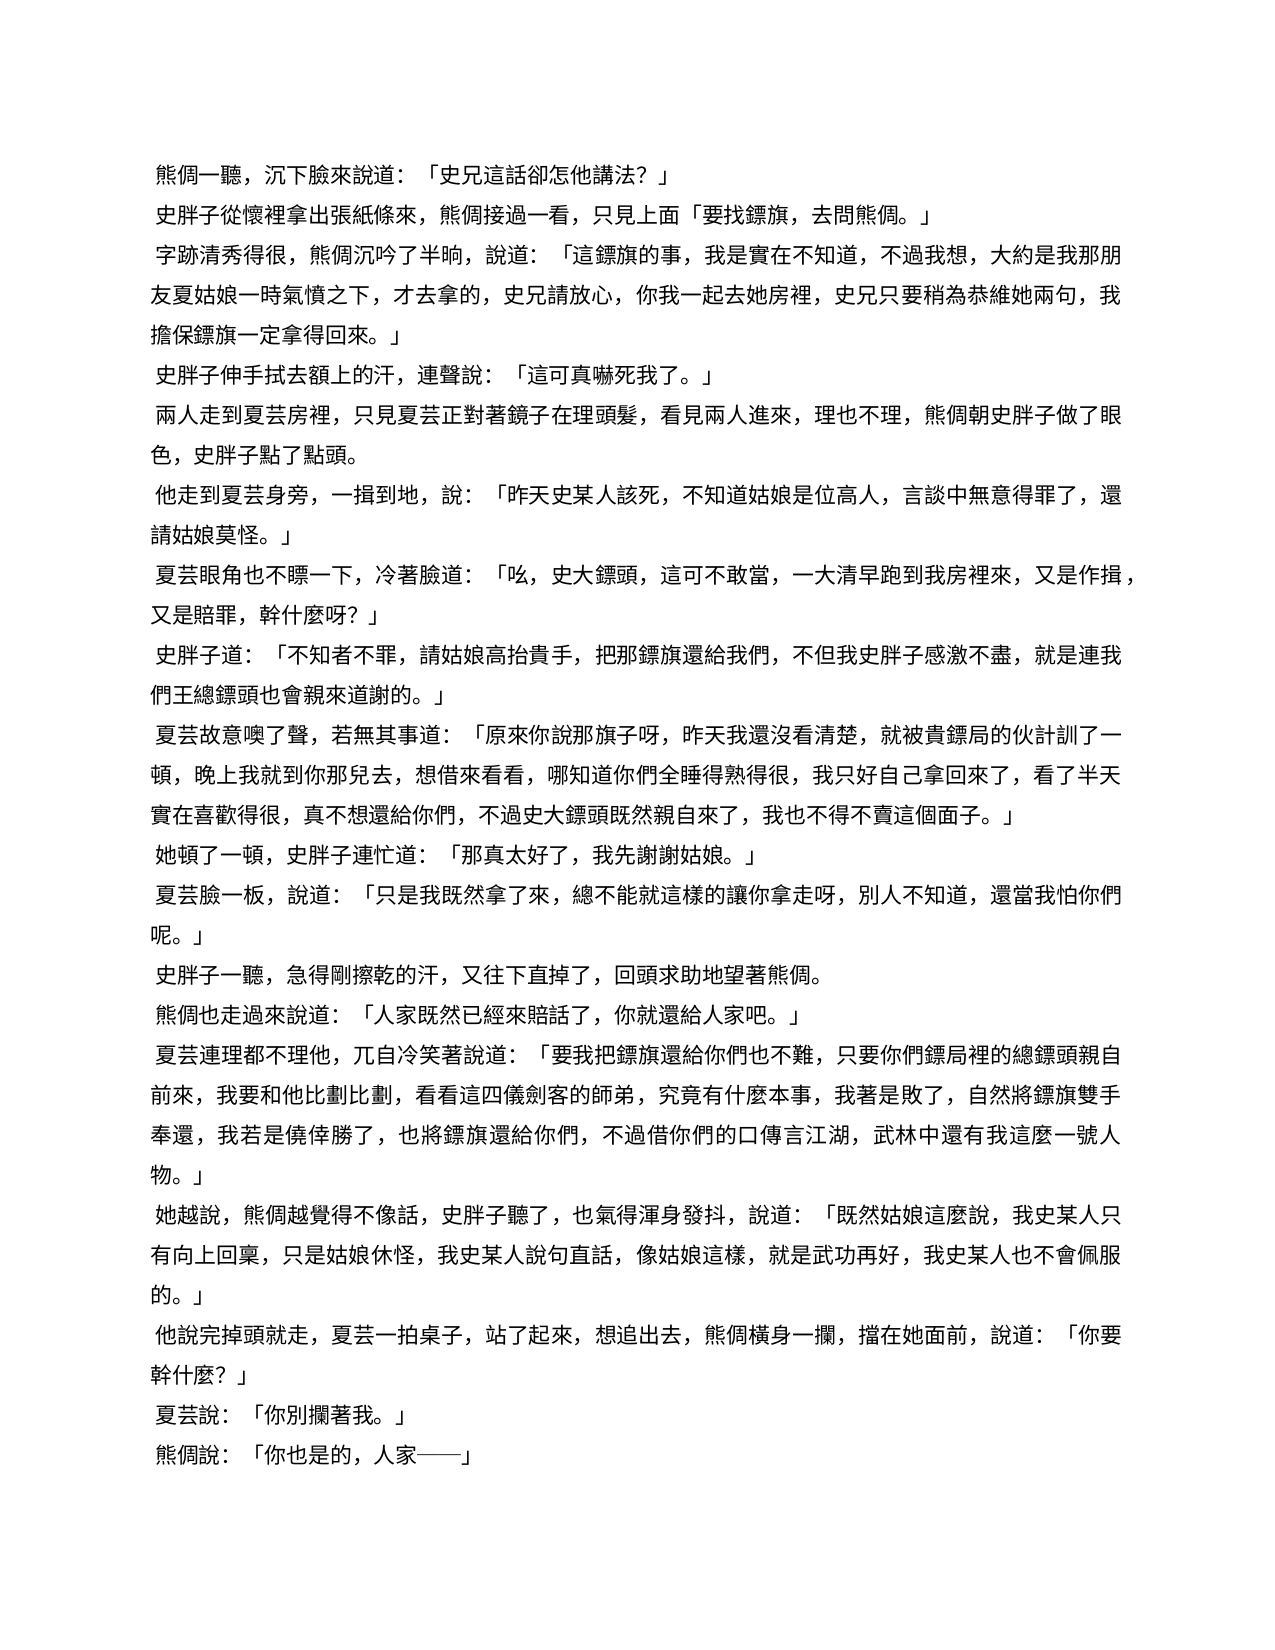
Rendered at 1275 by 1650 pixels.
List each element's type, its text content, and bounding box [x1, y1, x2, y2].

text 熊倜說：「你也是的，人家──」 [150, 1430, 1125, 1470]
text 熊倜也走過來說道：「人家既然已經來賠話了，你就還給人家吧。」 [150, 990, 1125, 1030]
text 史胖子道：「不知者不罪，請姑娘高抬貴手，把那鏢旗還給我們，不但我史胖子感激不盡，就是連我們王總鏢頭也會親來道謝的。」 [150, 630, 1125, 710]
text 夏芸臉一板，說道：「只是我既然拿了來，總不能就這樣的讓你拿走呀，別人不知道，還當我怕你們呢。」 [150, 870, 1125, 950]
text 兩人走到夏芸房裡，只見夏芸正對著鏡子在理頭髮，看見兩人進來，理也不理，熊倜朝史胖子做了眼色，史胖子點了點頭。 [150, 390, 1125, 470]
text 他走到夏芸身旁，一揖到地，說：「昨天史某人該死，不知道姑娘是位高人，言談中無意得罪了，還請姑娘莫怪。」 [150, 470, 1125, 550]
text 她頓了一頓，史胖子連忙道：「那真太好了，我先謝謝姑娘。」 [150, 830, 1125, 870]
text 字跡清秀得很，熊倜沉吟了半晌，說道：「這鏢旗的事，我是實在不知道，不過我想，大約是我那朋友夏姑娘一時氣憤之下，才去拿的，史兄請放心，你我一起去她房裡，史兄只要稍為恭維她兩句，我擔保鏢旗一定拿得回來。」 [150, 230, 1125, 350]
text 熊倜一聽，沉下臉來說道：「史兄這話卻怎他講法？」 [150, 150, 1125, 190]
text 史胖子伸手拭去額上的汗，連聲說：「這可真嚇死我了。」 [150, 350, 1125, 390]
text 她越說，熊倜越覺得不像話，史胖子聽了，也氣得渾身發抖，說道：「既然姑娘這麼說，我史某人只有向上回稟，只是姑娘休怪，我史某人說句直話，像姑娘這樣，就是武功再好，我史某人也不會佩服的。」 [150, 1190, 1125, 1310]
text 夏芸說：「你別攔著我。」 [150, 1390, 1125, 1430]
text 他說完掉頭就走，夏芸一拍桌子，站了起來，想追出去，熊倜橫身一攔，擋在她面前，說道：「你要幹什麼？」 [150, 1310, 1125, 1390]
text 夏芸故意噢了聲，若無其事道：「原來你說那旗子呀，昨天我還沒看清楚，就被貴鏢局的伙計訓了一頓，晚上我就到你那兒去，想借來看看，哪知道你們全睡得熟得很，我只好自己拿回來了，看了半天，實在喜歡得很，真不想還給你們，不過史大鏢頭既然親自來了，我也不得不賣這個面子。」 [150, 710, 1125, 830]
text 史胖子一聽，急得剛擦乾的汗，又往下直掉了，回頭求助地望著熊倜。 [150, 950, 1125, 990]
text 夏芸眼角也不瞟一下，冷著臉道：「吆，史大鏢頭，這可不敢當，一大清早跑到我房裡來，又是作揖，又是賠罪，幹什麼呀？」 [150, 550, 1125, 630]
text 史胖子從懷裡拿出張紙條來，熊倜接過一看，只見上面「要找鏢旗，去問熊倜。」 [150, 190, 1125, 230]
text 夏芸連理都不理他，兀自冷笑著說道：「要我把鏢旗還給你們也不難，只要你們鏢局裡的總鏢頭親自前來，我要和他比劃比劃，看看這四儀劍客的師弟，究竟有什麼本事，我著是敗了，自然將鏢旗雙手奉還，我若是僥倖勝了，也將鏢旗還給你們，不過借你們的口傳言江湖，武林中還有我這麼一號人物。」 [150, 1030, 1125, 1190]
